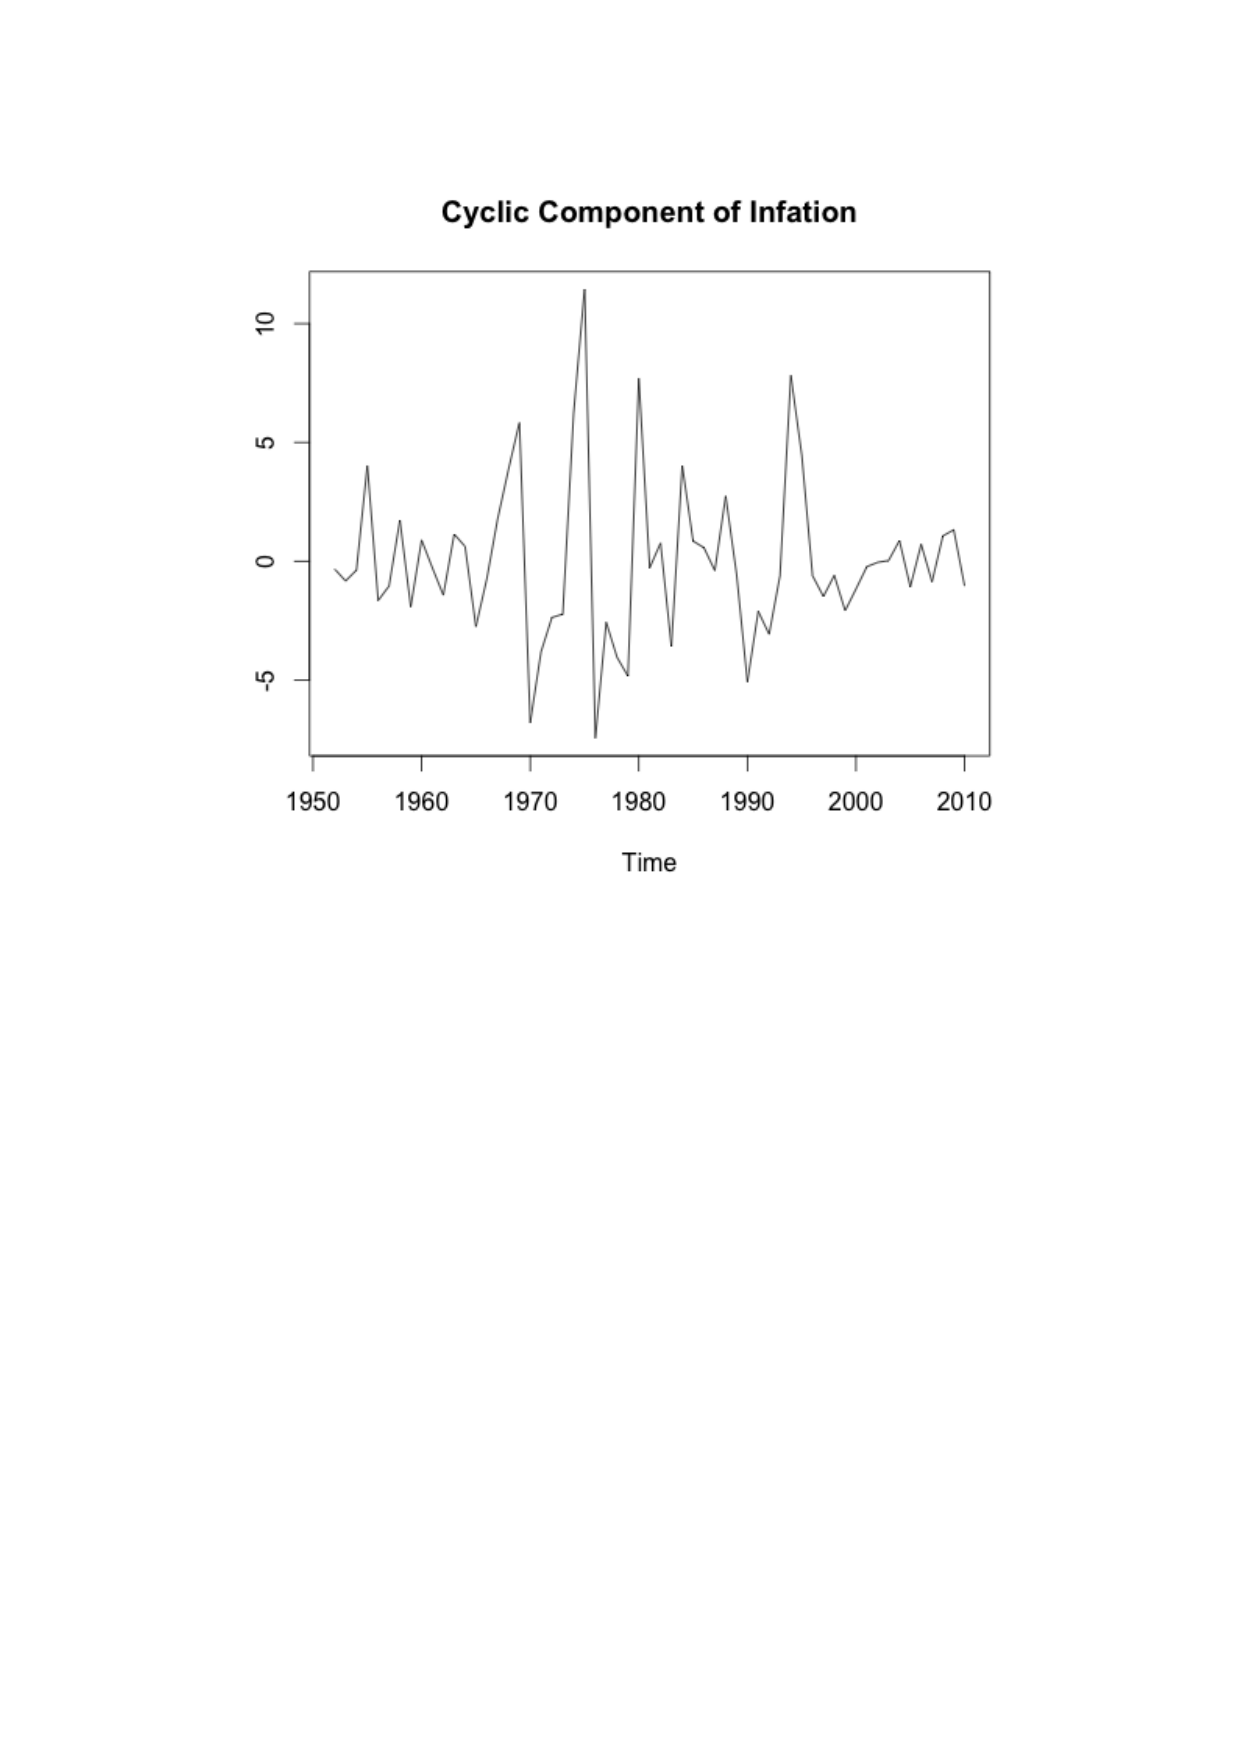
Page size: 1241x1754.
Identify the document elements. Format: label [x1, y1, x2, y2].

picture [187, 150, 1053, 909]
